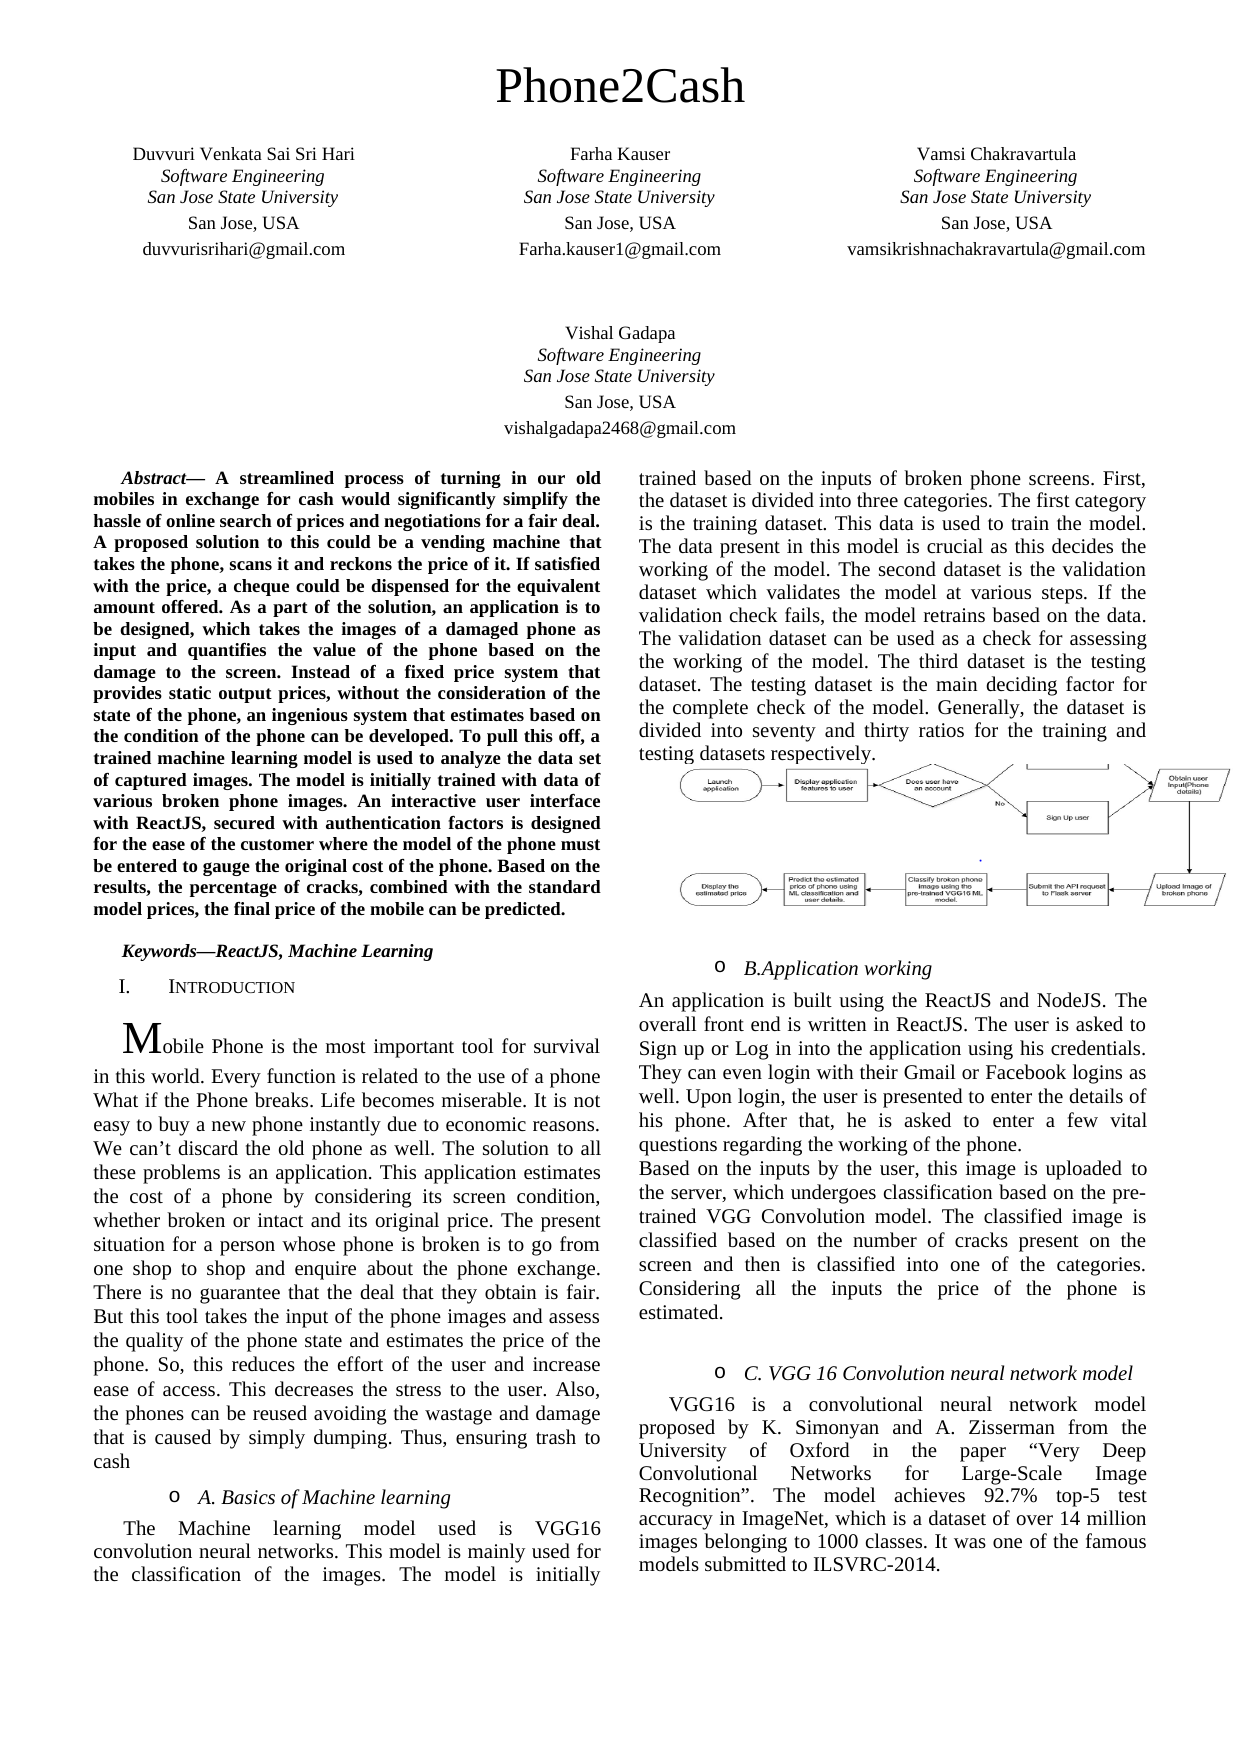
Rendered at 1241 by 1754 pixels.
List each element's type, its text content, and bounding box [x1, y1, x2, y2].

text The Machine learning model used is VGG16 convolution neural networks. This model is mainly used for the classification of the images. The model is initially trained based on the inputs of broken phone screens. First, the dataset is divided into three categories. The first category is the training dataset. This data is used to train the model. The data present in this model is crucial as this decides the working of the model. The second dataset is the validation dataset which validates the model at various steps. If the validation check fails, the model retrains based on the data. The validation dataset can be used as a check for assessing the working of the model. The third dataset is the testing dataset. The testing dataset is the main deciding factor for the complete check of the model. Generally, the dataset is divided into seventy and thirty ratios for the training and testing datasets respectively. [639, 467, 1147, 764]
text Based on the inputs by the user, this image is uploaded to the server, which undergoes classification based on the pre-trained VGG Convolution model. The classified image is classified based on the number of cracks present on the screen and then is classified into one of the categories. Considering all the inputs the price of the phone is estimated. [639, 1156, 1147, 1324]
text San Jose, USA [846, 212, 1147, 233]
text San Jose, USA [469, 212, 771, 233]
subtitle B.Application working [714, 956, 1147, 981]
text Vishal Gadapa Software Engineering San Jose State University [469, 322, 771, 387]
text vamsikrishnachakravartula@gmail.com [846, 237, 1147, 259]
subtitle A. Basics of Machine learning [168, 1485, 601, 1511]
text Keywords—ReactJS, Machine Learning [93, 940, 601, 962]
picture [668, 764, 1235, 910]
list Introduction [131, 974, 601, 998]
text San Jose, USA [469, 391, 771, 413]
text Farha.kauser1@gmail.com [469, 237, 771, 259]
text VGG16 is a convolutional neural network model proposed by K. Simonyan and A. Zisserman from the University of Oxford in the paper “Very Deep Convolutional Networks for Large-Scale Image Recognition”. The model achieves 92.7% top-5 test accuracy in ImageNet, which is a dataset of over 14 million images belonging to 1000 classes. It was one of the famous models submitted to ILSVRC-2014. [639, 1393, 1147, 1576]
text Duvvuri Venkata Sai Sri Hari Software Engineering San Jose State University [93, 143, 394, 208]
text An application is built using the ReactJS and NodeJS. The overall front end is written in ReactJS. The user is asked to Sign up or Log in into the application using his credentials. They can even login with their Gmail or Facebook logins as well. Upon login, the user is presented to enter the details of his phone. After that, he is asked to enter a few vital questions regarding the working of the phone. [639, 987, 1147, 1156]
text Phone2Cash [93, 56, 1147, 114]
text San Jose, USA [93, 212, 394, 233]
text Abstract— A streamlined process of turning in our old mobiles in exchange for cash would significantly simplify the hassle of online search of prices and negotiations for a fair deal. A proposed solution to this could be a vending machine that takes the phone, scans it and reckons the price of it. If satisfied with the price, a cheque could be dispensed for the equivalent amount offered. As a part of the solution, an application is to be designed, which takes the images of a damaged phone as input and quantifies the value of the phone based on the damage to the screen. Instead of a fixed price system that provides static output prices, without the consideration of the state of the phone, an ingenious system that estimates based on the condition of the phone can be developed. To pull this off, a trained machine learning model is used to analyze the data set of captured images. The model is initially trained with data of various broken phone images. An interactive user interface with ReactJS, secured with authentication factors is designed for the ease of the customer where the model of the phone must be entered to gauge the original cost of the phone. Based on the results, the percentage of cracks, combined with the standard model prices, the final price of the mobile can be predicted. [93, 467, 601, 919]
text vishalgadapa2468@gmail.com [469, 417, 771, 438]
text Mobile Phone is the most important tool for survival in this world. Every function is related to the use of a phone What if the Phone breaks. Life becomes miserable. It is not easy to buy a new phone instantly due to economic reasons. We can’t discard the old phone as well. The solution to all these problems is an application. This application estimates the cost of a phone by considering its screen condition, whether broken or intact and its original price. The present situation for a person whose phone is broken is to go from one shop to shop and enquire about the phone exchange. There is no guarantee that the deal that they obtain is fair. But this tool takes the input of the phone images and assess the quality of the phone state and estimates the price of the phone. So, this reduces the effort of the user and increase ease of access. This decreases the stress to the user. Also, the phones can be reused avoiding the wastage and damage that is caused by simply dumping. Thus, ensuring trash to cash [93, 1011, 601, 1473]
text Farha Kauser Software Engineering San Jose State University [469, 143, 771, 208]
text duvvurisrihari@gmail.com [93, 237, 394, 259]
text Vamsi Chakravartula Software Engineering San Jose State University [846, 143, 1147, 208]
subtitle C. VGG 16 Convolution neural network model [714, 1361, 1147, 1387]
